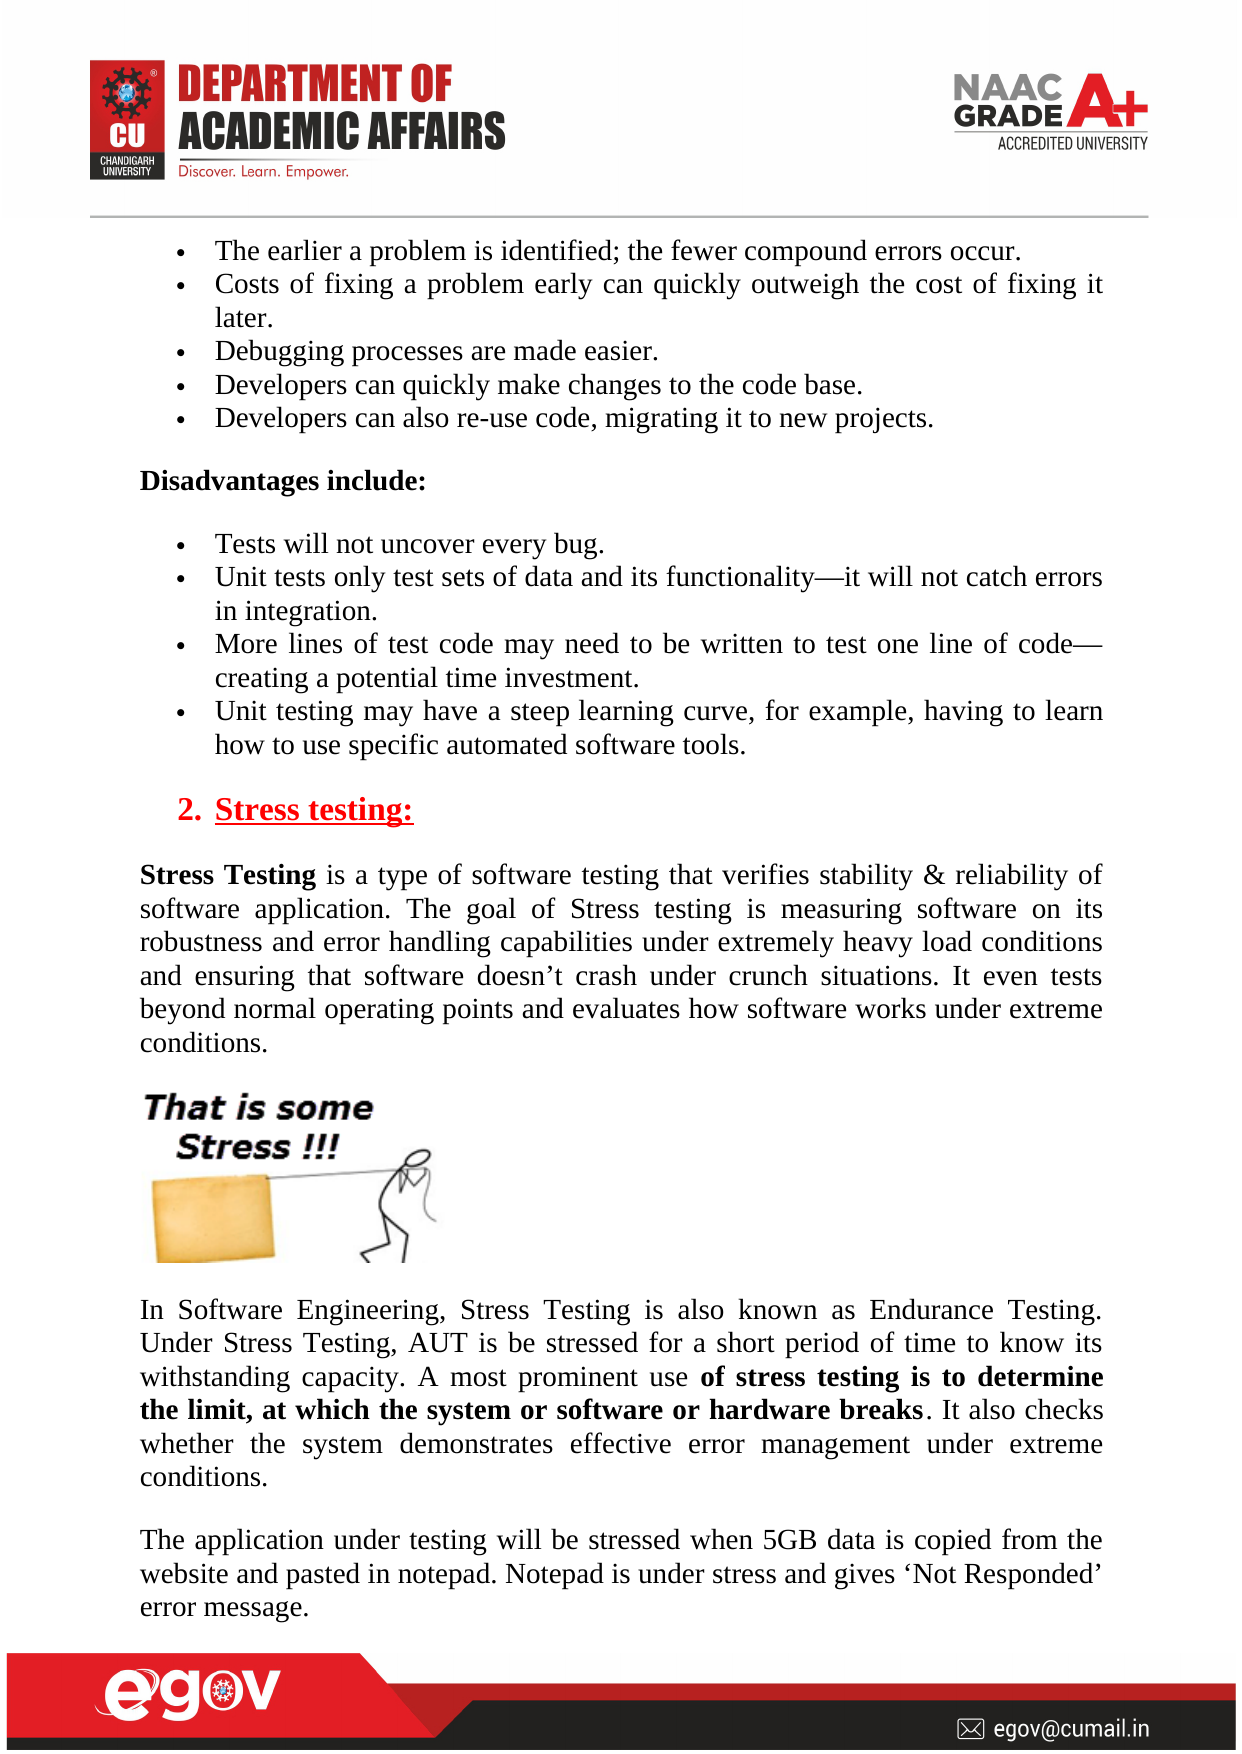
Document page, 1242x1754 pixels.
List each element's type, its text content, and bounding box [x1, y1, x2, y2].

text Disadvantages include: [139, 463, 1104, 497]
list Tests will not uncover every bug. [177, 526, 1104, 559]
list Developers can quickly make changes to the code base. [177, 367, 1104, 400]
list Unit testing may have a steep learning curve, for example, having to learn how to use specific automated software tools. [177, 693, 1104, 761]
text The application under testing will be stressed when 5GB data is copied from the website and pasted in notepad. Notepad is under stress and gives ‘Not Responded’ error message. [139, 1522, 1104, 1623]
list Unit tests only test sets of data and its functionality—it will not catch errors in integration. [177, 559, 1104, 626]
list Costs of fixing a problem early can quickly outweigh the cost of fixing it later. [177, 266, 1104, 333]
list More lines of test code may need to be written to test one line of code—creating a potential time investment. [177, 626, 1104, 693]
list Stress testing: [177, 790, 1104, 828]
text In Software Engineering, Stress Testing is also known as Endurance Testing. Under Stress Testing, AUT is be stressed for a short period of time to know its withstanding capacity. A most prominent use of stress testing is to determine the limit, at which the system or software or hardware breaks. It also checks whether the system demonstrates effective error management under extreme conditions. [139, 1292, 1104, 1493]
picture [139, 1087, 454, 1263]
list The earlier a problem is identified; the fewer compound errors occur. [177, 233, 1104, 266]
list Developers can also re-use code, migrating it to new projects. [177, 400, 1104, 434]
text Stress Testing is a type of software testing that verifies stability & reliability of software application. The goal of Stress testing is measuring software on its robustness and error handling capabilities under extremely heavy load conditions and ensuring that software doesn’t crash under crunch situations. It even tests beyond normal operating points and evaluates how software works under extreme conditions. [139, 857, 1104, 1058]
picture [1, 0, 1237, 218]
picture [6, 1653, 1236, 1750]
list Debugging processes are made easier. [177, 333, 1104, 367]
